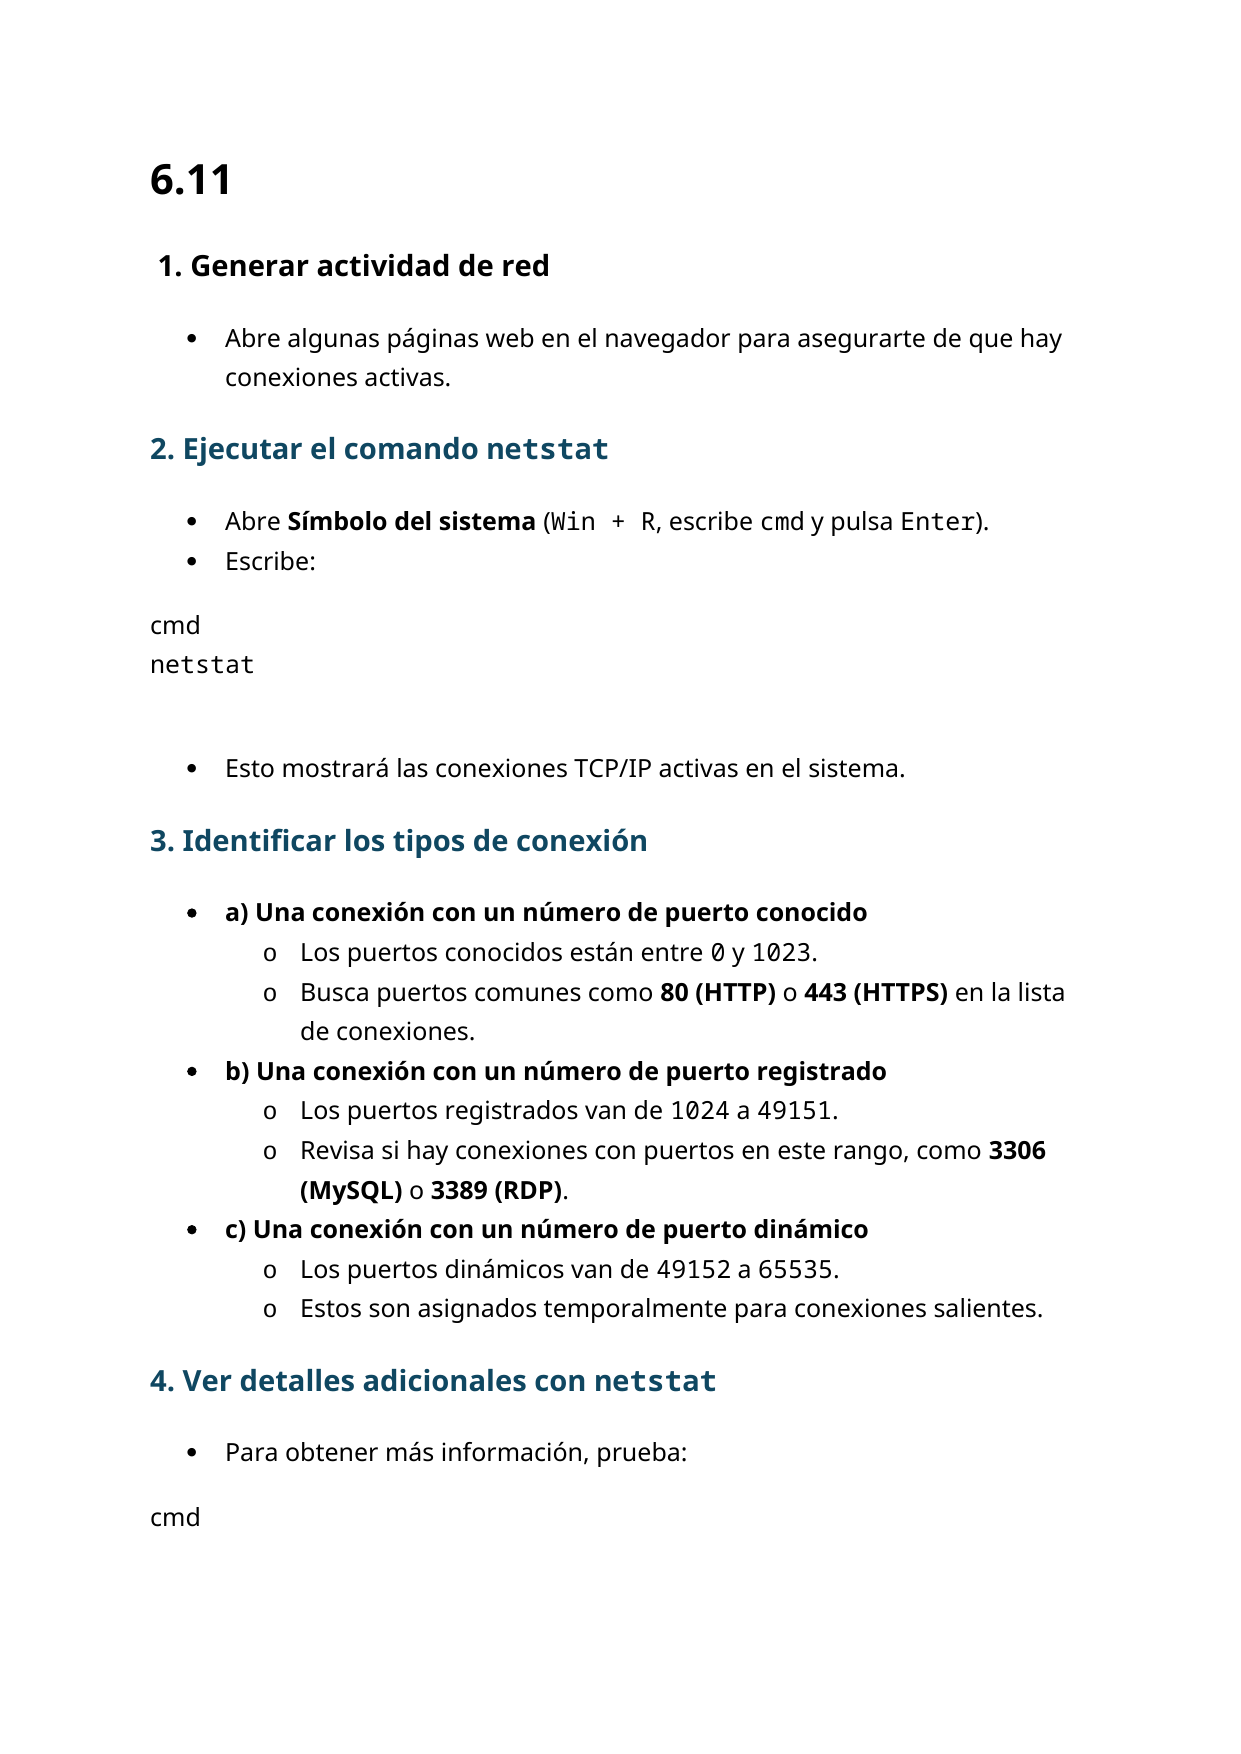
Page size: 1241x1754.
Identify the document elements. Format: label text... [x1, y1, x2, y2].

text cmd [150, 1499, 1090, 1534]
list Esto mostrará las conexiones TCP/IP activas en el sistema. [187, 751, 1090, 785]
list Busca puertos comunes como 80 (HTTP) o 443 (HTTPS) en la lista de conexiones. [262, 974, 1090, 1048]
list Revisa si hay conexiones con puertos en este rango, como 3306 (MySQL) o 3389 (RDP). [262, 1133, 1090, 1206]
list Estos son asignados temporalmente para conexiones salientes. [262, 1291, 1090, 1325]
list Abre Símbolo del sistema (Win + R, escribe cmd y pulsa Enter). [187, 504, 1090, 538]
list Los puertos registrados van de 1024 a 49151. [262, 1093, 1090, 1127]
list c) Una conexión con un número de puerto dinámico [187, 1212, 1090, 1246]
text 1. Generar actividad de red [150, 245, 1090, 285]
list Los puertos dinámicos van de 49152 a 65535. [262, 1251, 1090, 1286]
list a) Una conexión con un número de puerto conocido [187, 895, 1090, 929]
subtitle 4. Ver detalles adicionales con netstat [150, 1360, 1090, 1399]
text cmd [150, 608, 1090, 642]
list Para obtener más información, prueba: [187, 1435, 1090, 1469]
list Escribe: [187, 543, 1090, 577]
text netstat [150, 647, 1090, 721]
list Los puertos conocidos están entre 0 y 1023. [262, 934, 1090, 969]
list b) Una conexión con un número de puerto registrado [187, 1053, 1090, 1087]
text 6.11 [150, 150, 1090, 207]
subtitle 3. Identificar los tipos de conexión [150, 820, 1090, 859]
list Abre algunas páginas web en el navegador para asegurarte de que hay conexiones activas. [187, 320, 1090, 394]
subtitle 2. Ejecutar el comando netstat [150, 428, 1090, 468]
